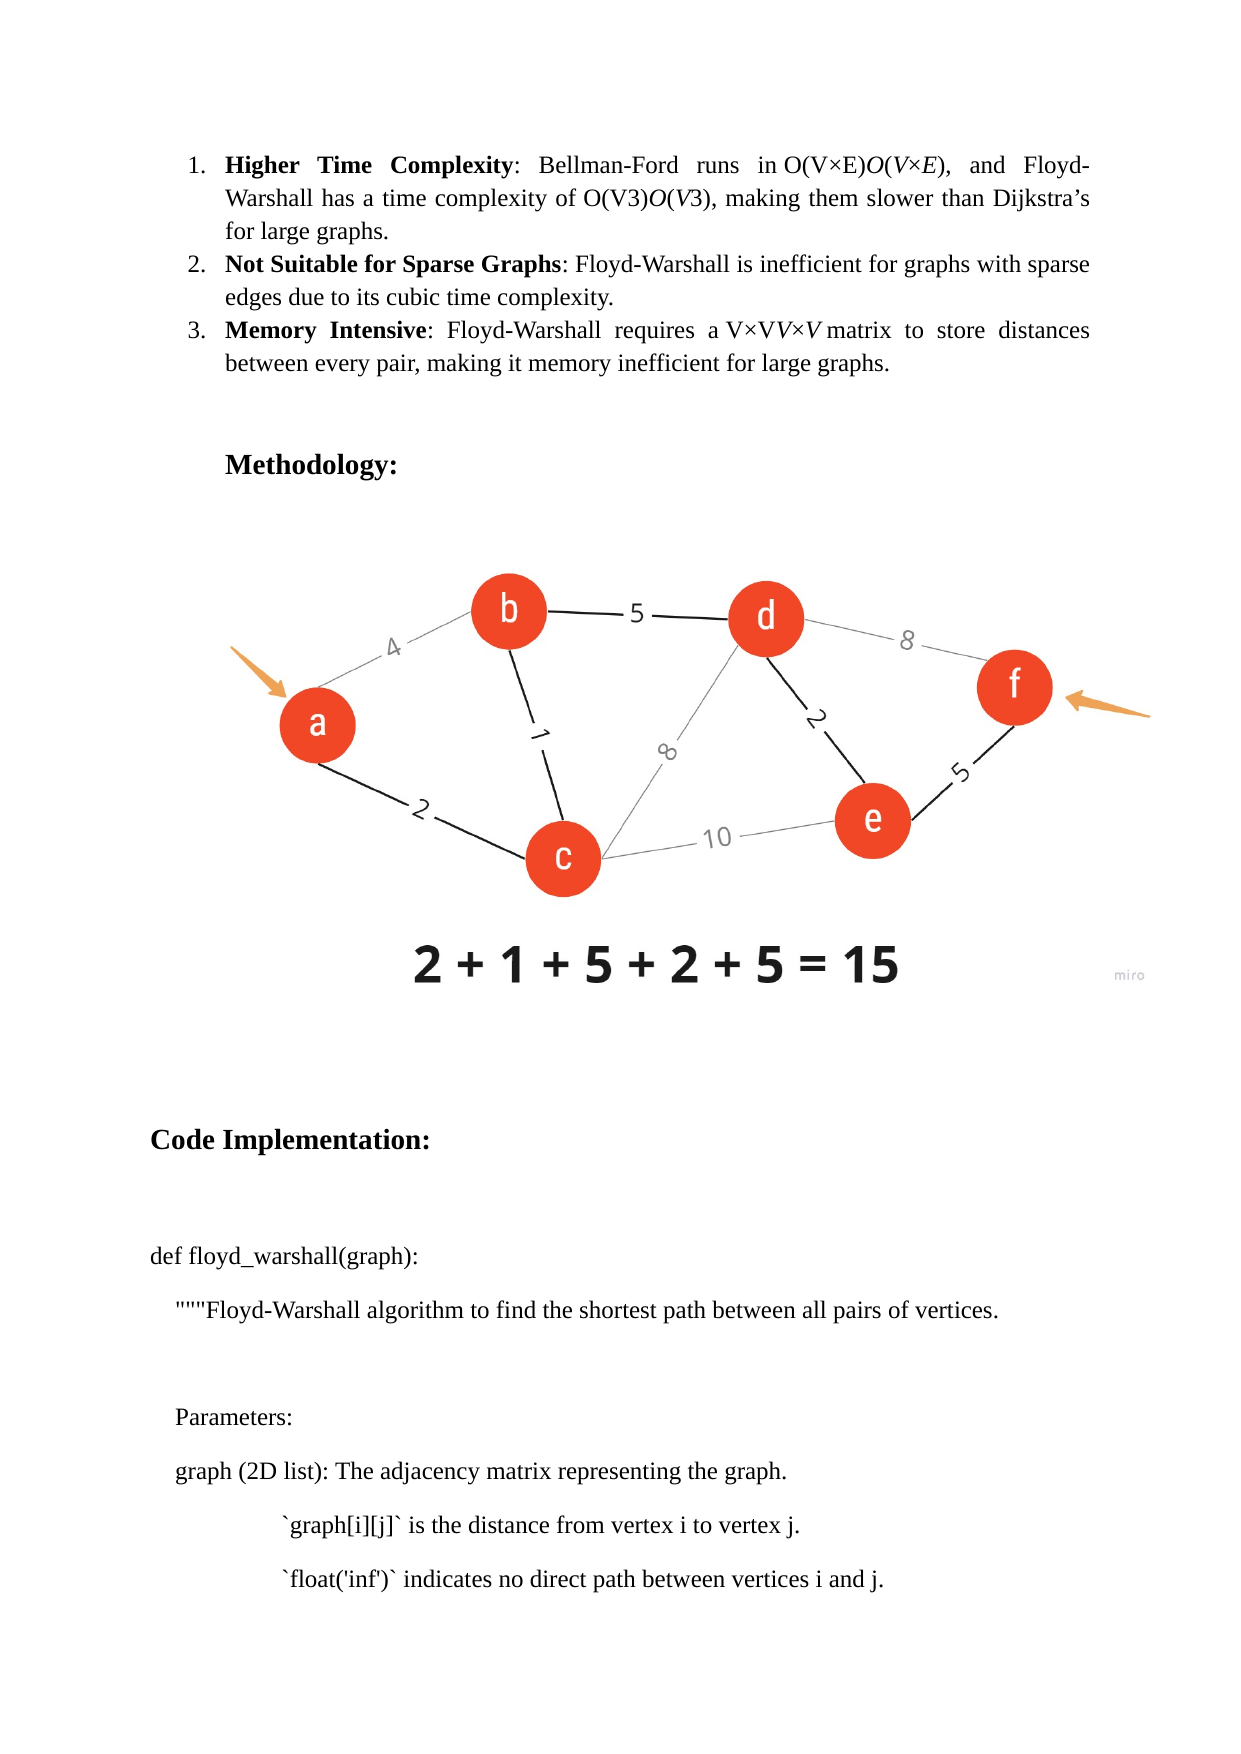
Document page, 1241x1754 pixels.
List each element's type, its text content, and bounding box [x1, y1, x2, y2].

text Parameters: [150, 1402, 1090, 1431]
text `graph[i][j]` is the distance from vertex i to vertex j. [150, 1510, 1090, 1539]
list Methodology: [225, 447, 1090, 481]
text graph (2D list): The adjacency matrix representing the graph. [150, 1456, 1090, 1485]
text """Floyd-Warshall algorithm to find the shortest path between all pairs of vertices. [150, 1295, 1090, 1323]
text Code Implementation: [150, 1122, 1090, 1156]
list Higher Time Complexity: Bellman-Ford runs in O(V×E)O(V×E), and Floyd-Warshall has a time complexity of O(V3)O(V3), making them slower than Dijkstra’s for large graphs. [187, 150, 1090, 245]
list Not Suitable for Sparse Graphs: Floyd-Warshall is inefficient for graphs with sparse edges due to its cubic time complexity. [187, 249, 1090, 311]
text `float('inf')` indicates no direct path between vertices i and j. [150, 1564, 1090, 1593]
picture [225, 551, 1166, 1001]
text def floyd_warshall(graph): [150, 1241, 1090, 1270]
list Memory Intensive: Floyd-Warshall requires a V×VV×V matrix to store distances between every pair, making it memory inefficient for large graphs. [187, 315, 1090, 377]
